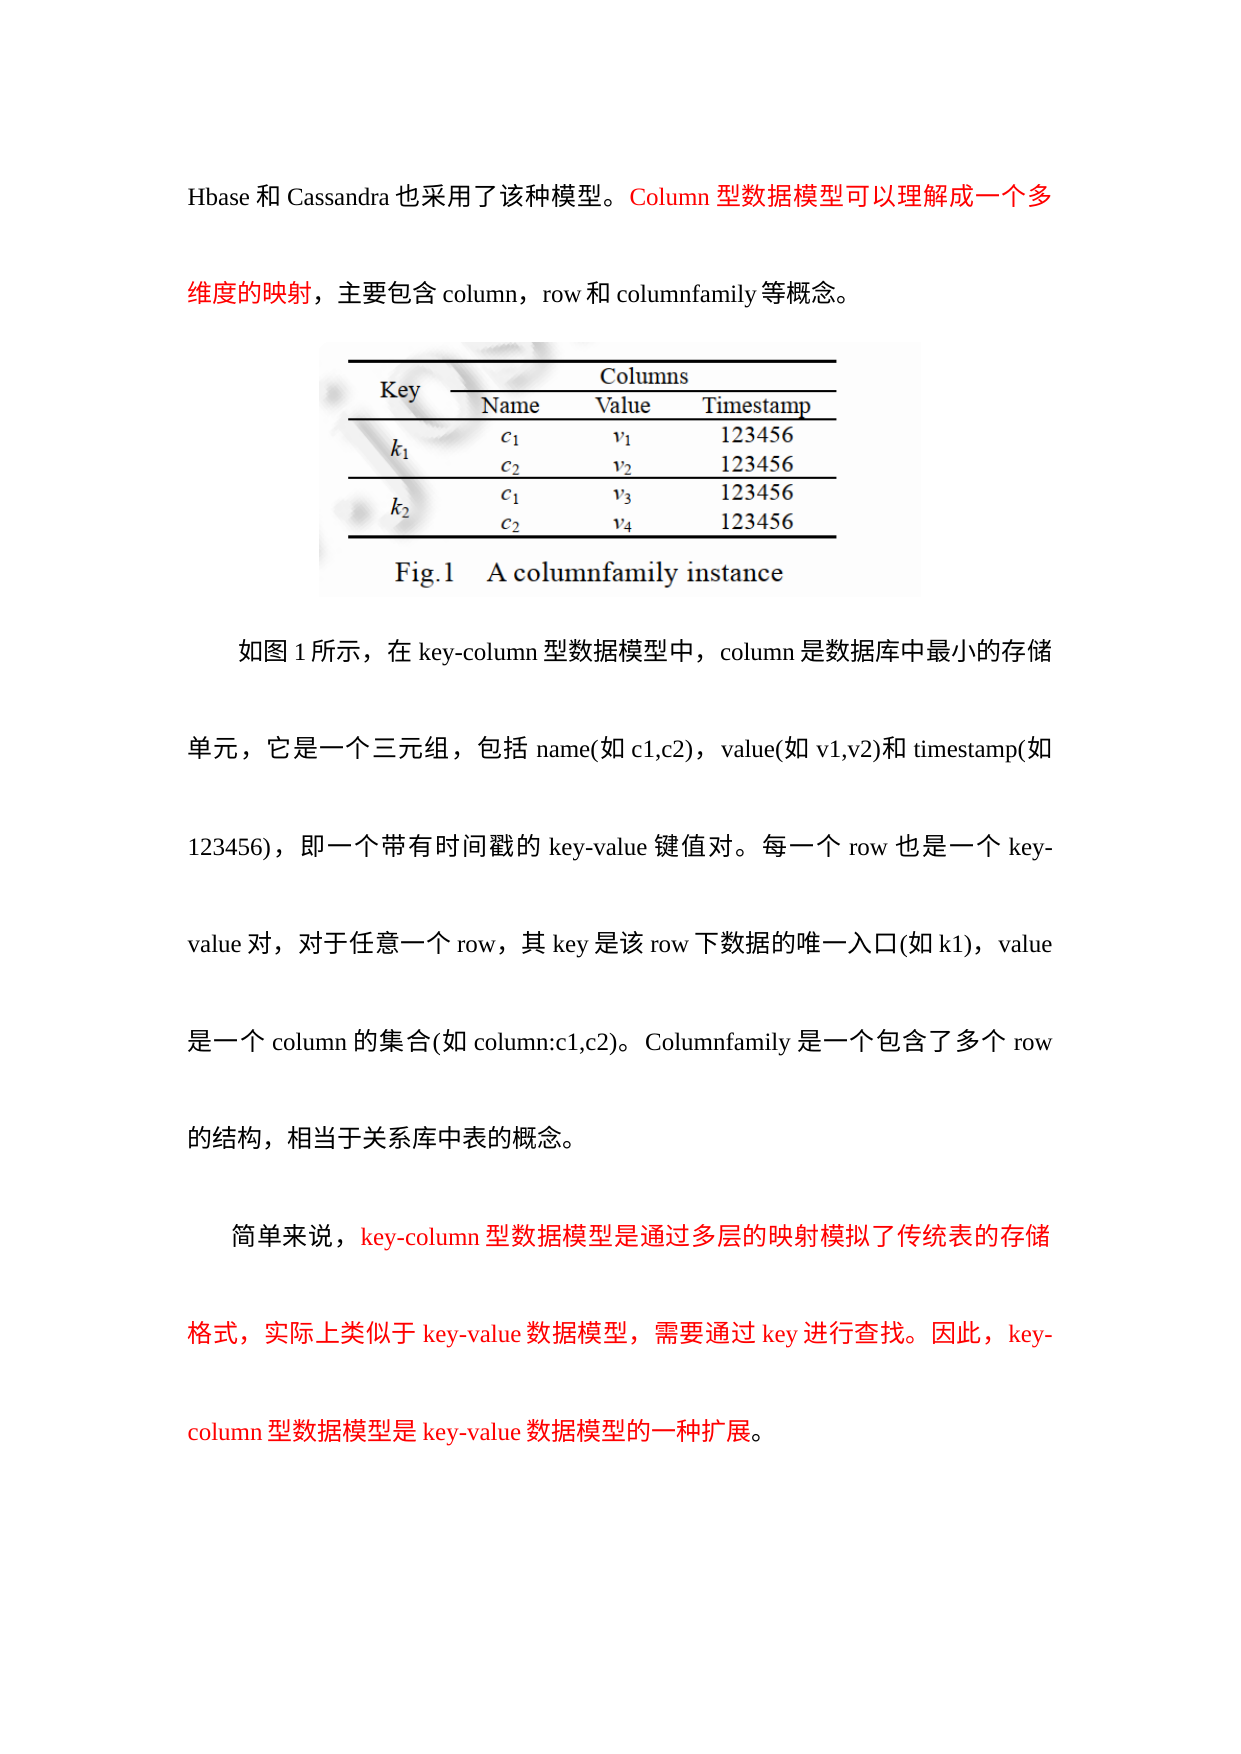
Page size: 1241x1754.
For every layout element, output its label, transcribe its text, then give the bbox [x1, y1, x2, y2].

picture [319, 342, 922, 597]
text Key-Column型数据模型主要来自Google的BigTable，目前流行的开源项目Hbase和Cassandra也采用了该种模型。Column型数据模型可以理解成一个多维度的映射，主要包含column，row和columnfamily等概念。 [187, 162, 1053, 324]
